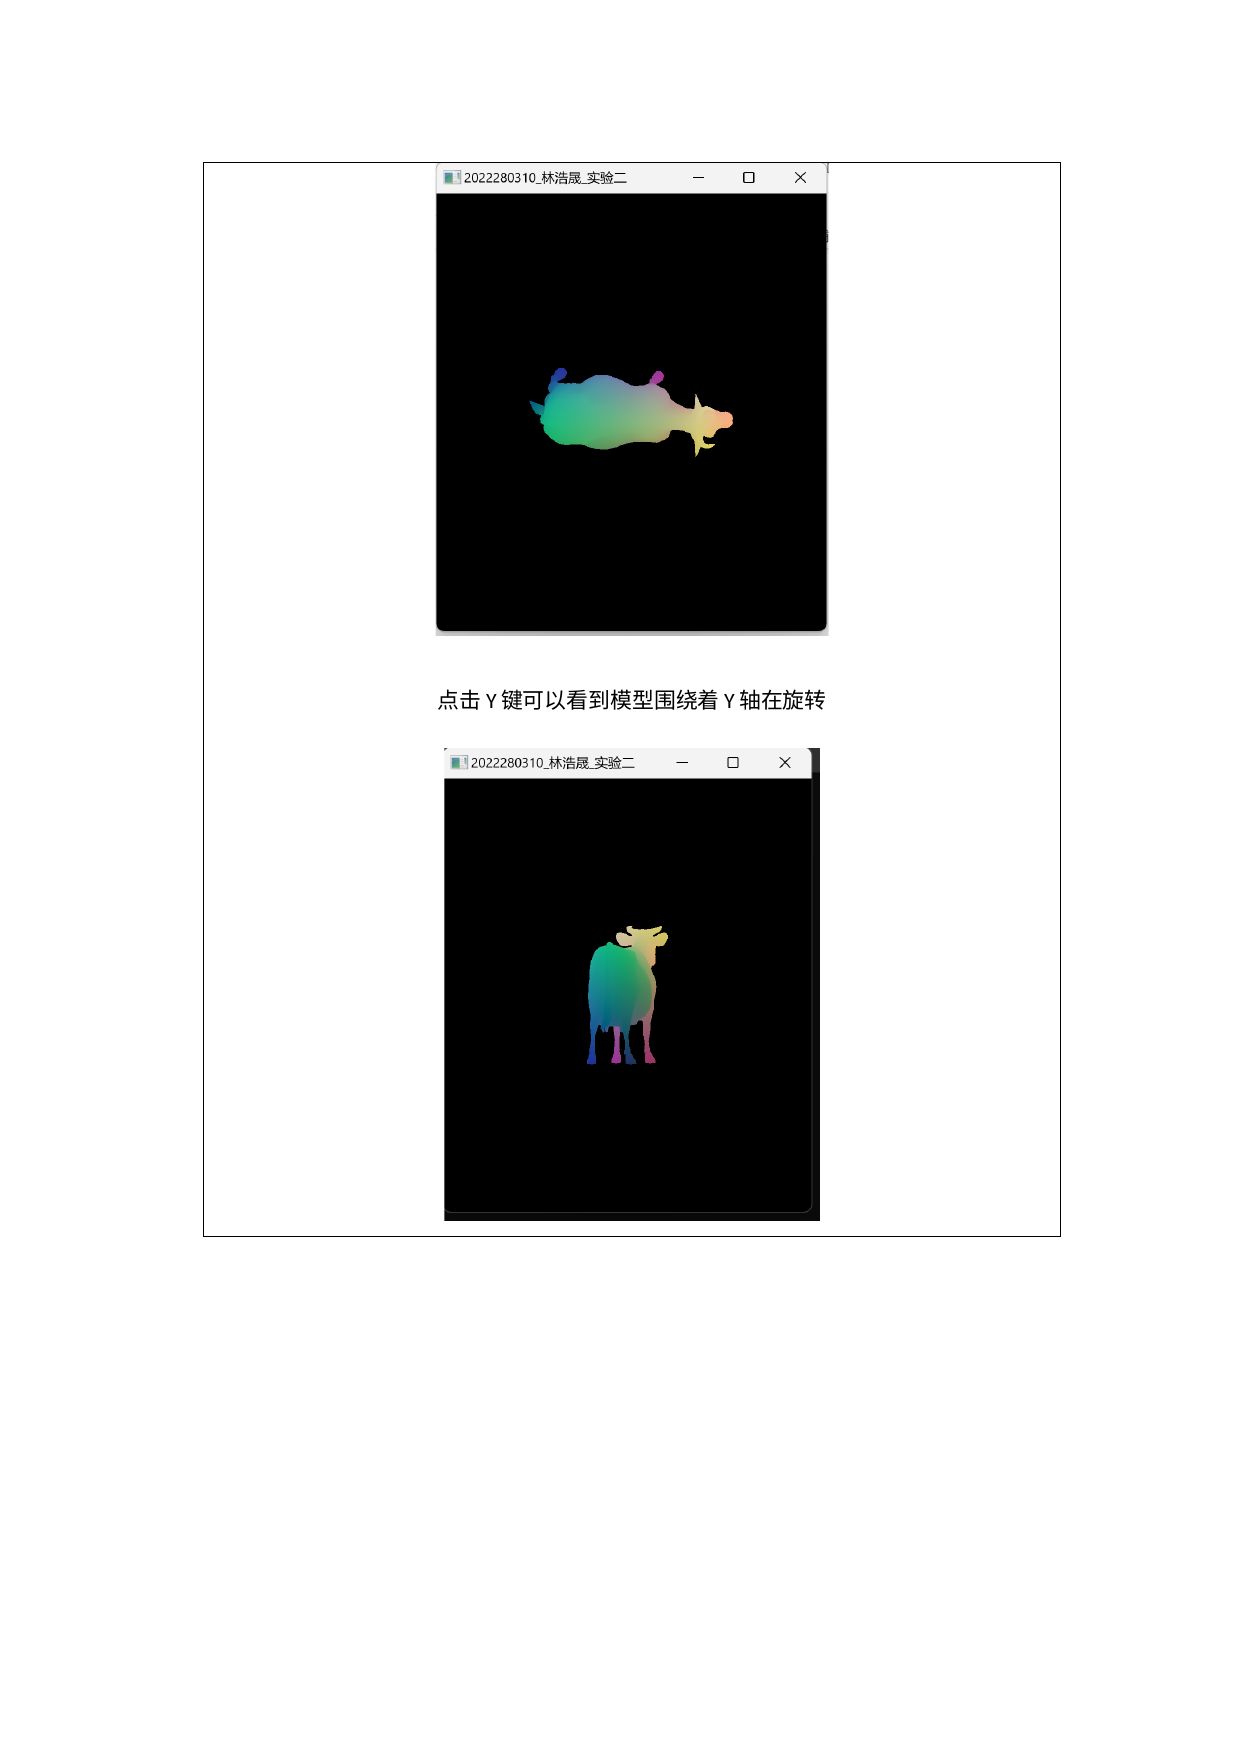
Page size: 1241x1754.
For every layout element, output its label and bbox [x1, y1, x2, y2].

picture [444, 748, 820, 1221]
table_cell [204, 163, 1060, 1236]
picture [435, 163, 829, 636]
